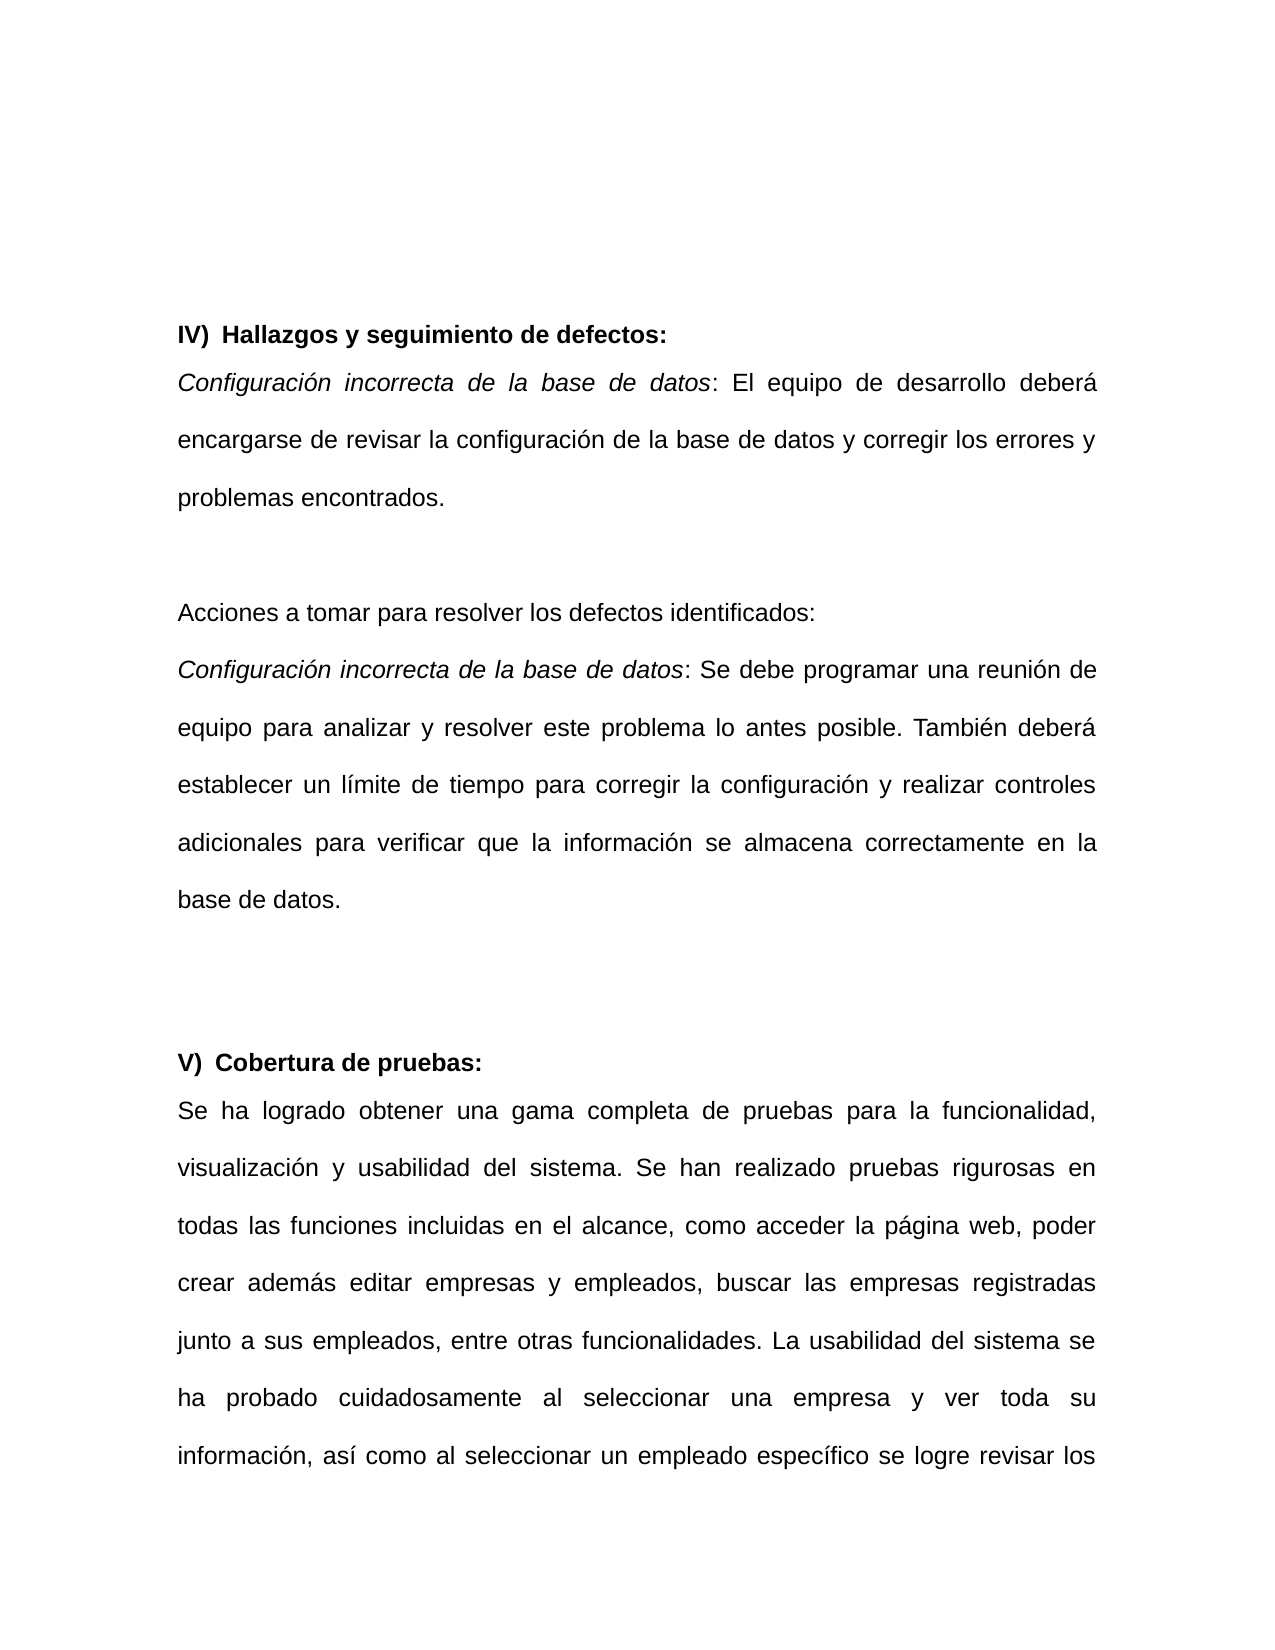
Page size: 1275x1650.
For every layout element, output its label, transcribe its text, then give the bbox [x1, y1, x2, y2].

text Cobertura de pruebas: [177, 1048, 1098, 1077]
text Hallazgos y seguimiento de defectos: [177, 320, 1098, 349]
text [177, 1096, 1098, 1469]
text Configuración incorrecta de la base de datos: El equipo de desarrollo deberá encargarse de revisar la configuración de la base de datos y corregir los errores y problemas encontrados. [177, 368, 1098, 512]
text Configuración incorrecta de la base de datos: Se debe programar una reunión de equipo para analizar y resolver este problema lo antes posible. También deberá establecer un límite de tiempo para corregir la configuración y realizar controles adicionales para verificar que la información se almacena correctamente en la base de datos. [177, 655, 1098, 914]
text Acciones a tomar para resolver los defectos identificados: [177, 598, 1098, 627]
